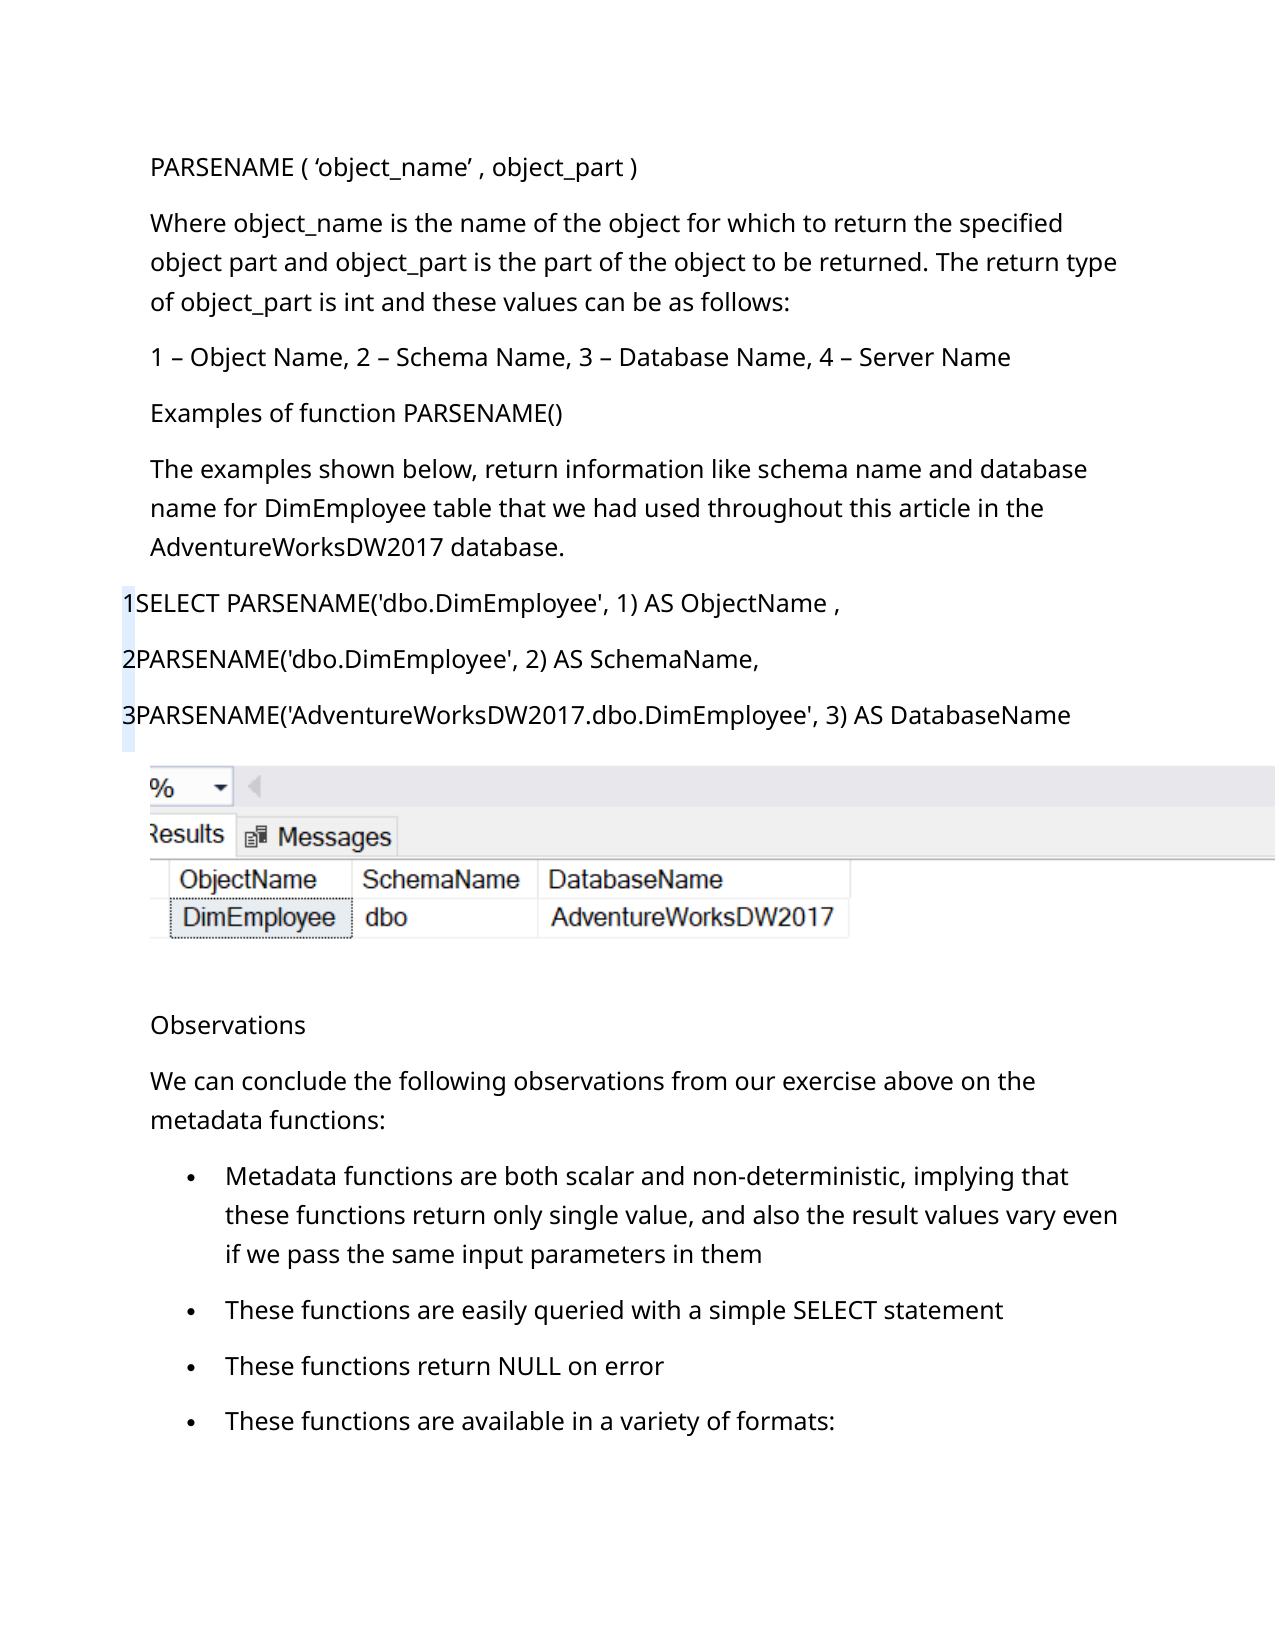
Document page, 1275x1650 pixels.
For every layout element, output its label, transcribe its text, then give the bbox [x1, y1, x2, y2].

list Metadata functions are both scalar and non-deterministic, implying that these functions return only single value, and also the result values vary even if we pass the same input parameters in them [187, 1158, 1125, 1271]
text Examples of function PARSENAME() [150, 396, 1125, 430]
text Where object_name is the name of the object for which to return the specified object part and object_part is the part of the object to be returned. The return type of object_part is int and these values can be as follows: [150, 206, 1125, 318]
list These functions are available in a variety of formats: [187, 1404, 1125, 1438]
table_header 1 2 3 [122, 586, 135, 752]
text We can conclude the following observations from our exercise above on the metadata functions: [150, 1063, 1125, 1136]
list These functions return NULL on error [187, 1348, 1125, 1382]
text The examples shown below, return information like schema name and database name for DimEmployee table that we had used throughout this article in the AdventureWorksDW2017 database. [150, 452, 1125, 564]
table_header SELECT PARSENAME('dbo.DimEmployee', 1) AS ObjectName , PARSENAME('dbo.DimEmployee', 2) AS SchemaName, PARSENAME('AdventureWorksDW2017.dbo.DimEmployee', 3) AS DatabaseName [135, 586, 1125, 752]
text Observations [150, 1007, 1125, 1041]
text PARSENAME ( ‘object_name’ , object_part ) [150, 150, 1125, 184]
text 1 – Object Name, 2 – Schema Name, 3 – Database Name, 4 – Server Name [150, 340, 1125, 374]
picture [150, 752, 1275, 986]
list These functions are easily queried with a simple SELECT statement [187, 1292, 1125, 1326]
